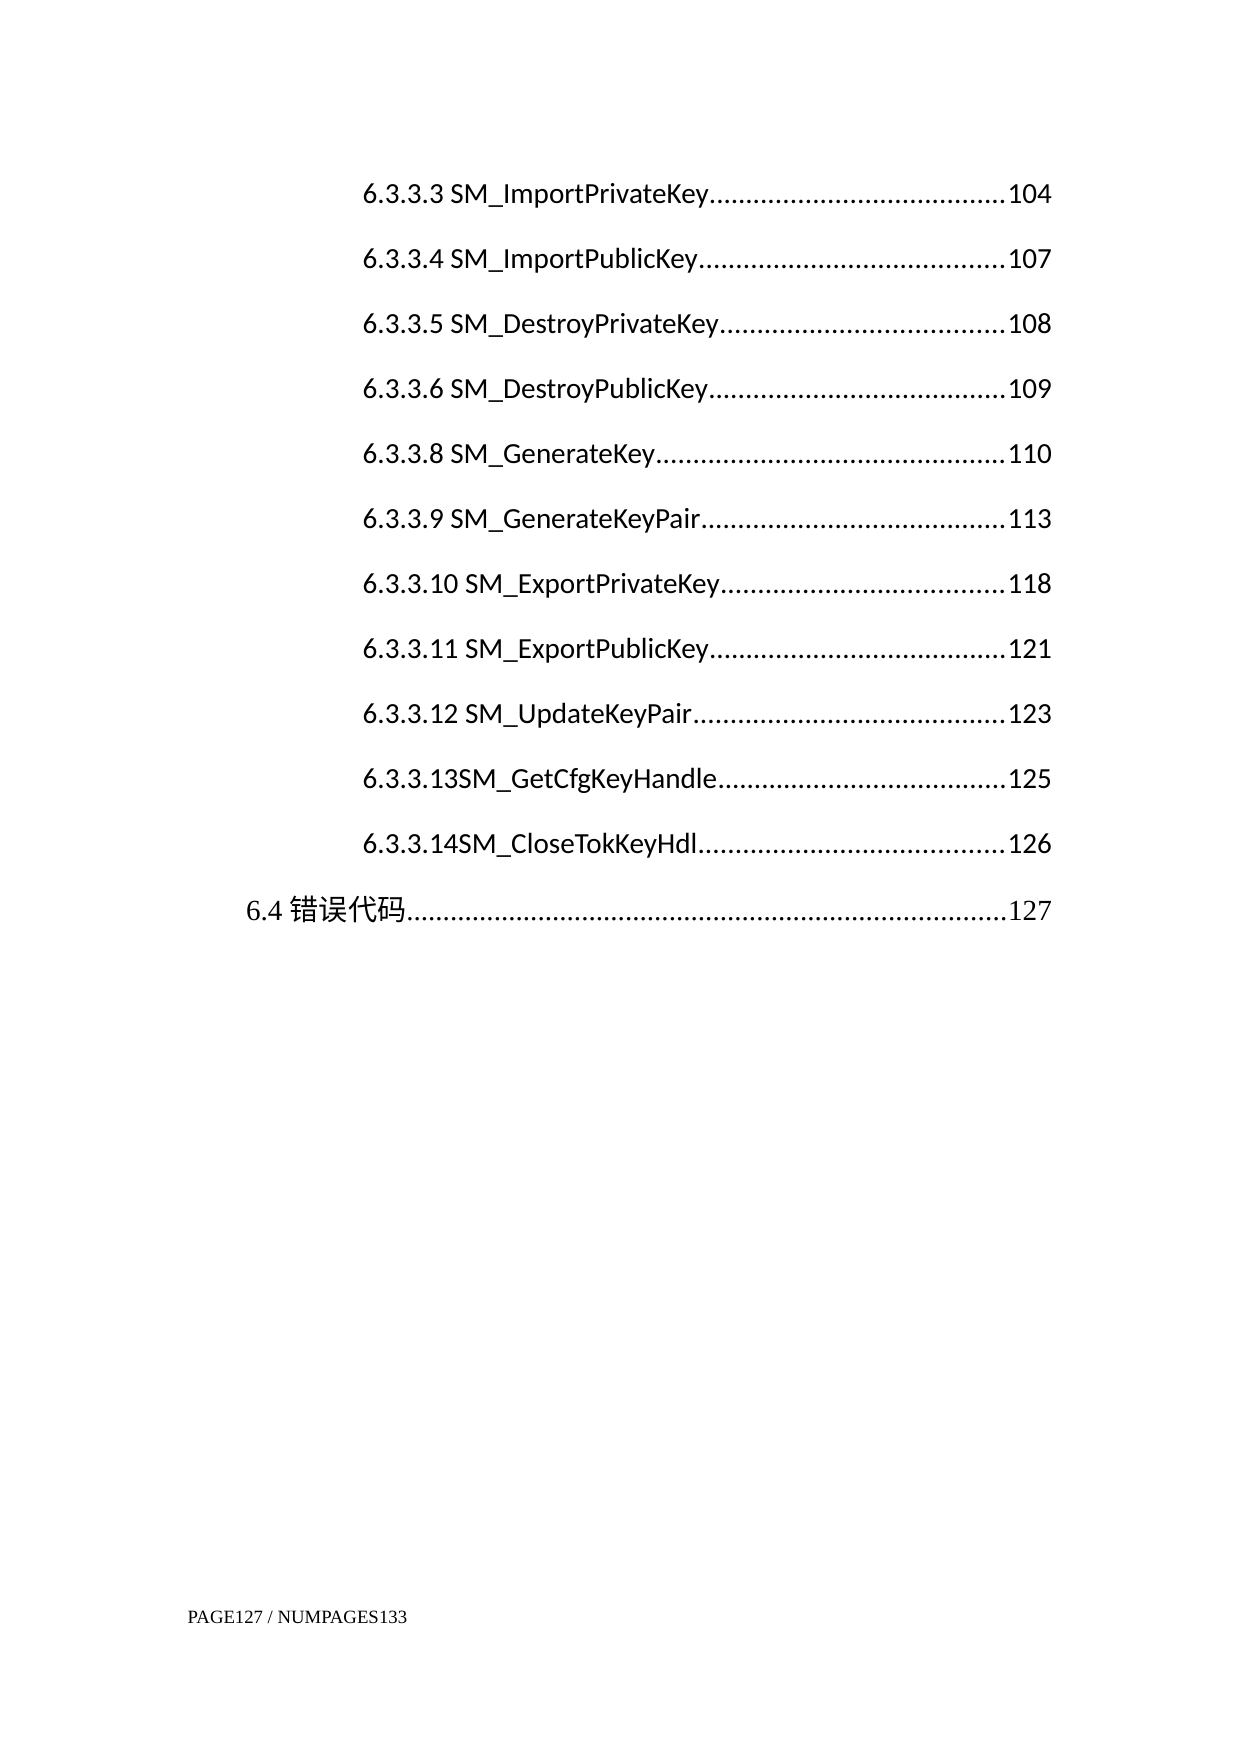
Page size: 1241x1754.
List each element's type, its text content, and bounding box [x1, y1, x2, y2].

text 6.3.3.3 SM_ImportPrivateKey 104 [362, 160, 1053, 225]
text 6.3.3.14SM_CloseTokKeyHdl 126 [362, 810, 1053, 875]
text 6.3.3.10 SM_ExportPrivateKey 118 [362, 550, 1053, 615]
text 6.3.3.4 SM_ImportPublicKey 107 [362, 225, 1053, 290]
text 6.3.3.12 SM_UpdateKeyPair 123 [362, 680, 1053, 745]
text 6.3.3.11 SM_ExportPublicKey 121 [362, 615, 1053, 680]
text 6.3.3.6 SM_DestroyPublicKey 109 [362, 355, 1053, 420]
text 6.3.3.5 SM_DestroyPrivateKey 108 [362, 290, 1053, 355]
text 6.4 错误代码 127 [246, 875, 1053, 940]
text 6.3.3.9 SM_GenerateKeyPair 113 [362, 485, 1053, 550]
text 6.3.3.13SM_GetCfgKeyHandle 125 [362, 745, 1053, 810]
text 6.3.3.8 SM_GenerateKey 110 [362, 420, 1053, 485]
